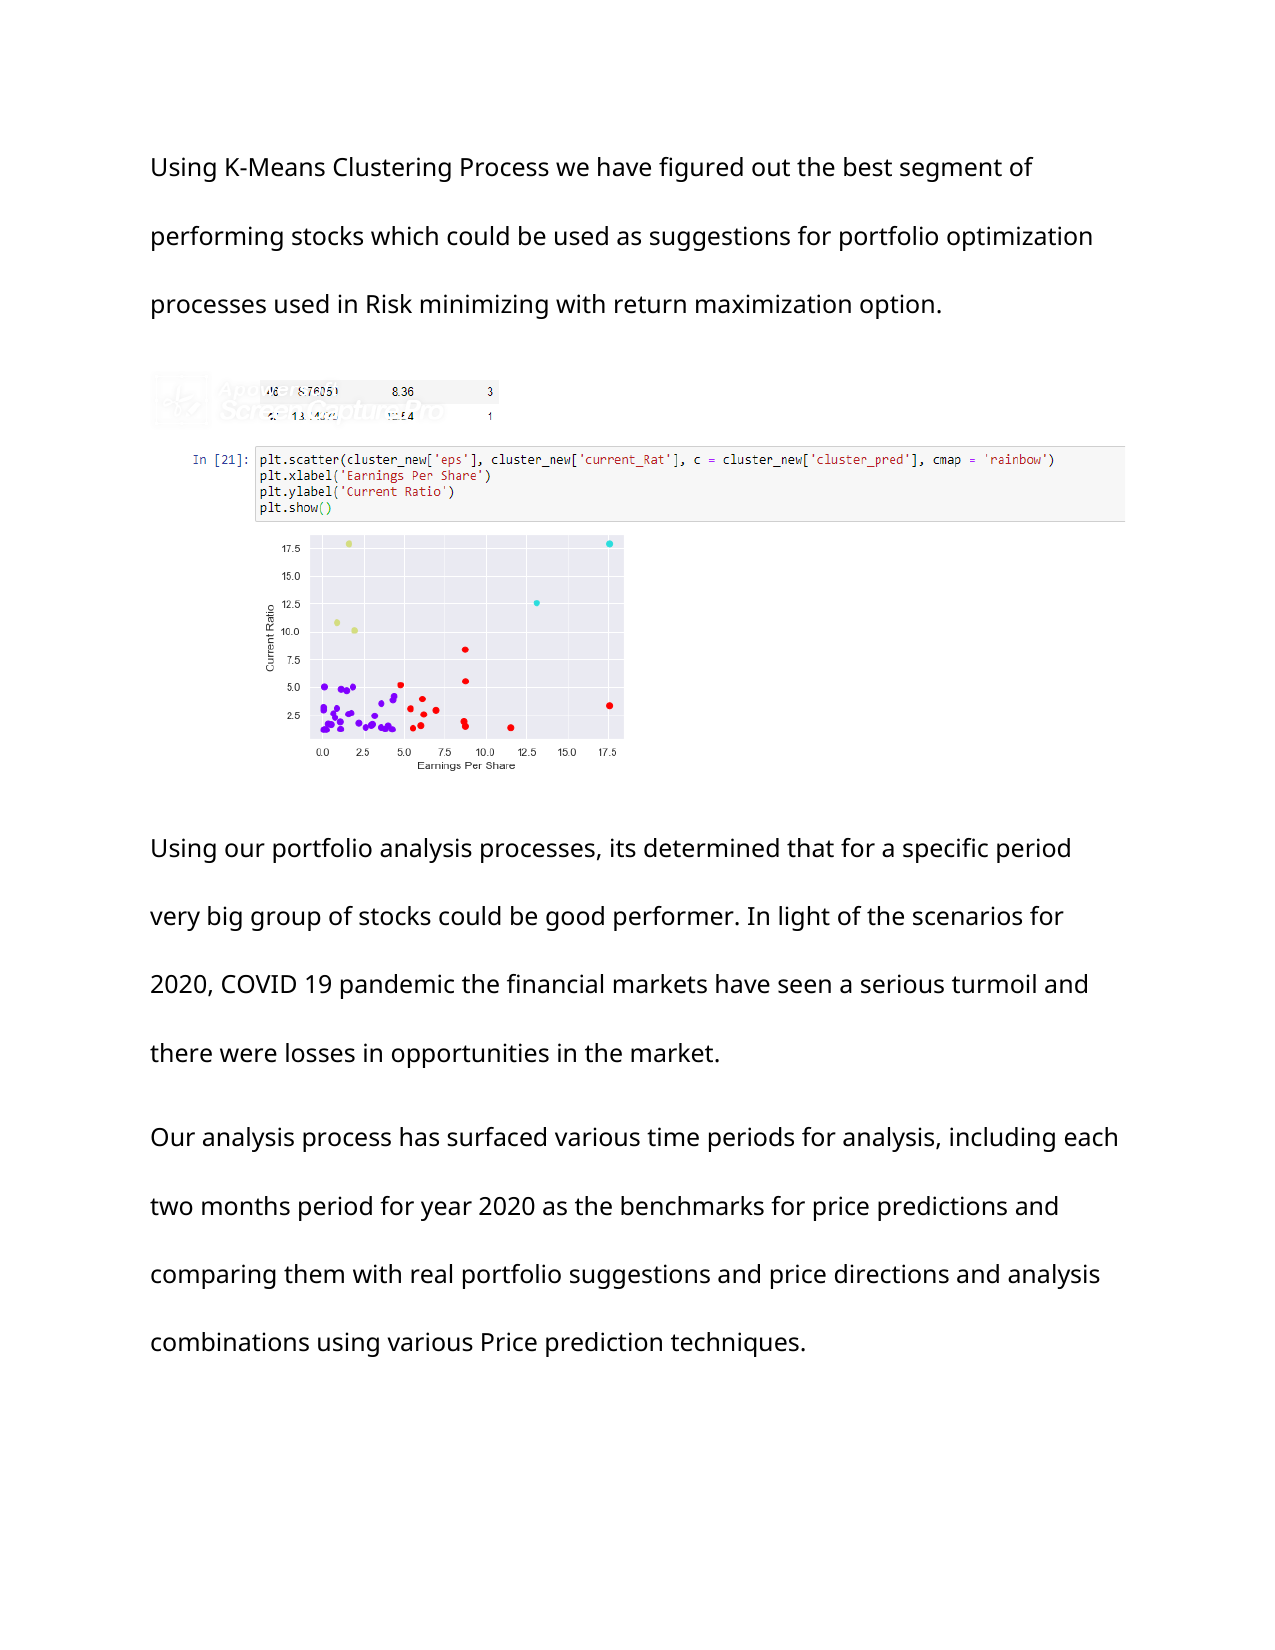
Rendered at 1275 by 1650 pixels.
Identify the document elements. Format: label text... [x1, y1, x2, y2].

text Using K-Means Clustering Process we have figured out the best segment of performing stocks which could be used as suggestions for portfolio optimization processes used in Risk minimizing with return maximization option. [150, 150, 1125, 320]
text Using our portfolio analysis processes, its determined that for a specific period very big group of stocks could be good performer. In light of the scenarios for 2020, COVID 19 pandemic the financial markets have seen a serious turmoil and there were losses in opportunities in the market. [150, 831, 1125, 1069]
picture [150, 371, 1125, 781]
text Our analysis process has surfaced various time periods for analysis, including each two months period for year 2020 as the benchmarks for price predictions and comparing them with real portfolio suggestions and price directions and analysis combinations using various Price prediction techniques. [150, 1120, 1125, 1358]
